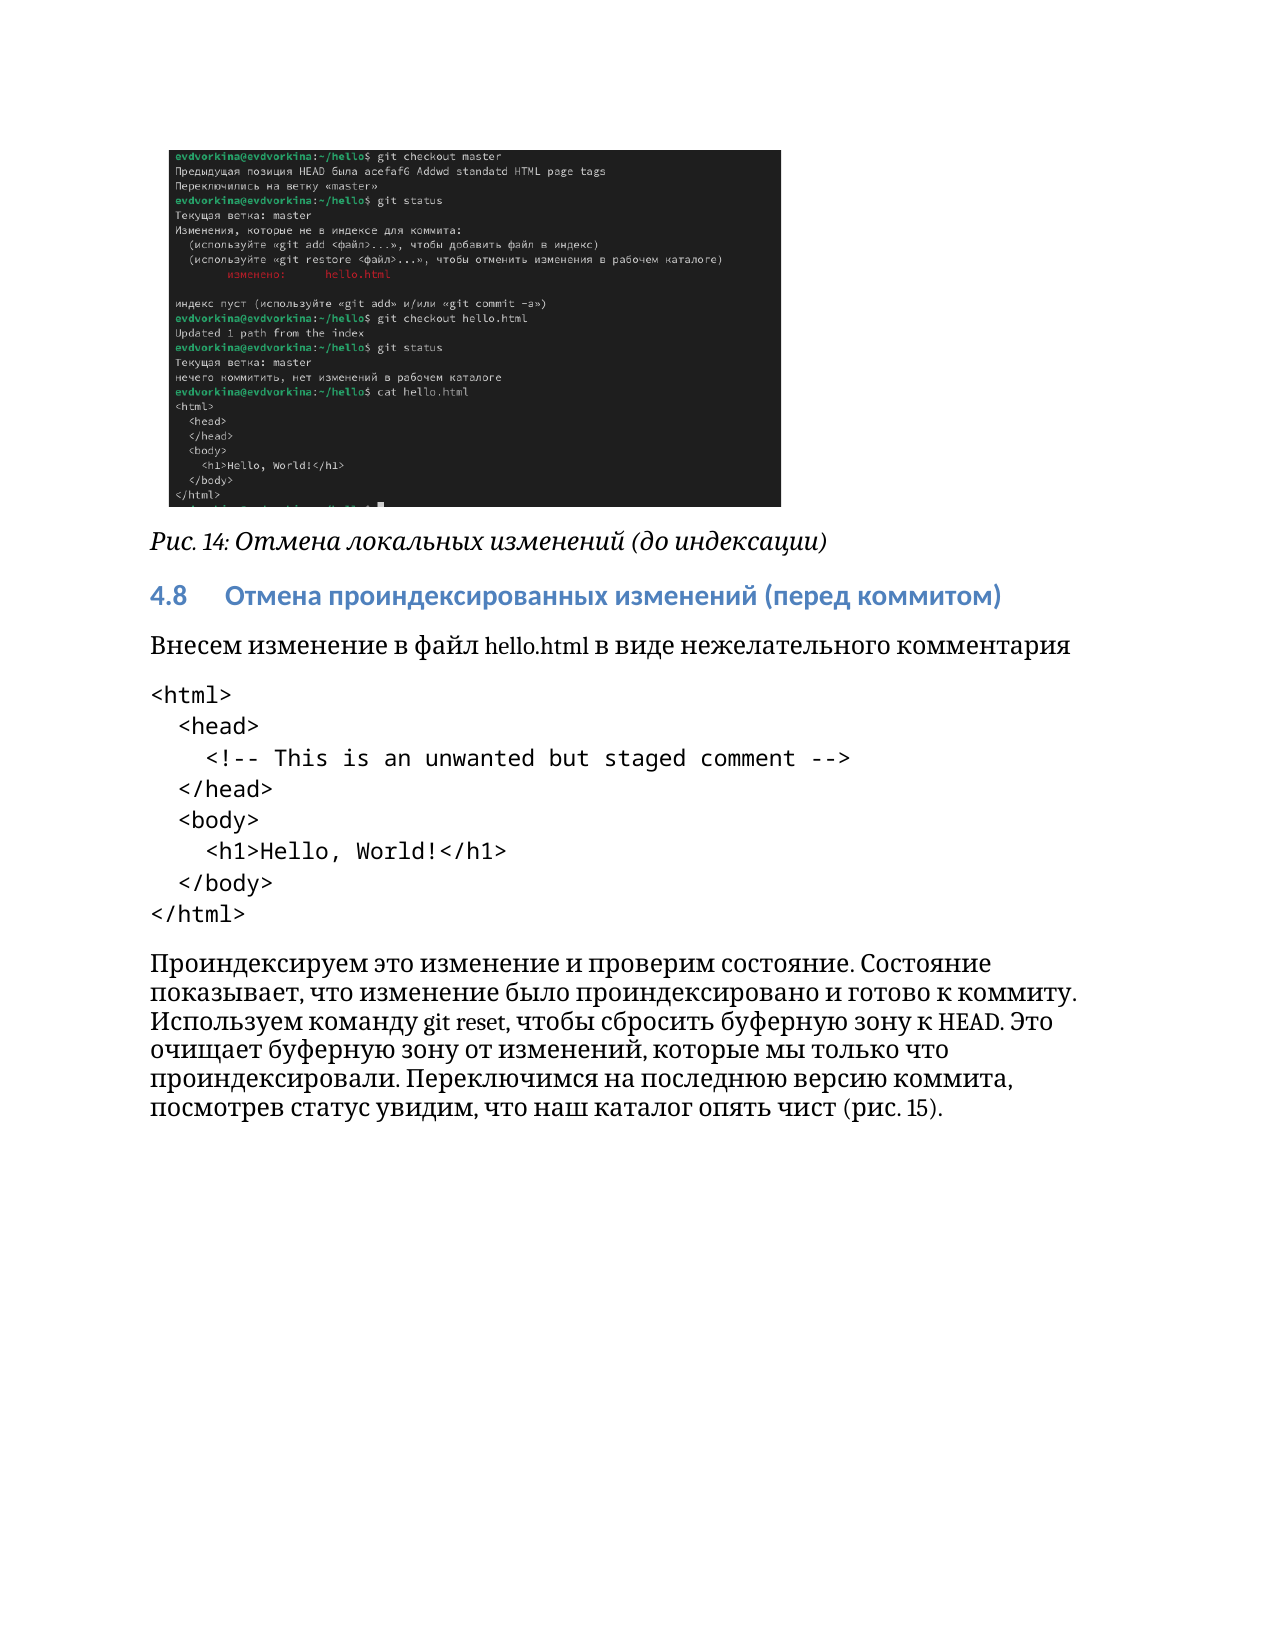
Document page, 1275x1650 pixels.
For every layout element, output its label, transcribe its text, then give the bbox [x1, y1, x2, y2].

text Внесем изменение в файл hello.html в виде нежелательного комментария [150, 632, 1125, 660]
text Проиндексируем это изменение и проверим состояние. Состояние показывает, что изменение было проиндексировано и готово к коммиту. Используем команду git reset, чтобы сбросить буферную зону к HEAD. Это очищает буферную зону от изменений, которые мы только что проиндексировали. Переключимся на последнюю версию коммита, посмотрев статус увидим, что наш каталог опять чист (рис. 15). [150, 950, 1125, 1122]
subtitle 4.8 Отмена проиндексированных изменений (перед коммитом) [150, 577, 1125, 613]
picture [168, 150, 782, 507]
text Рис. 14: Отмена локальных изменений (до индексации) [150, 528, 1125, 556]
text <html> <head> <!-- This is an unwanted but staged comment --> </head> <body> <h1>Hello, World!</h1> </body> </html> [150, 679, 1125, 929]
